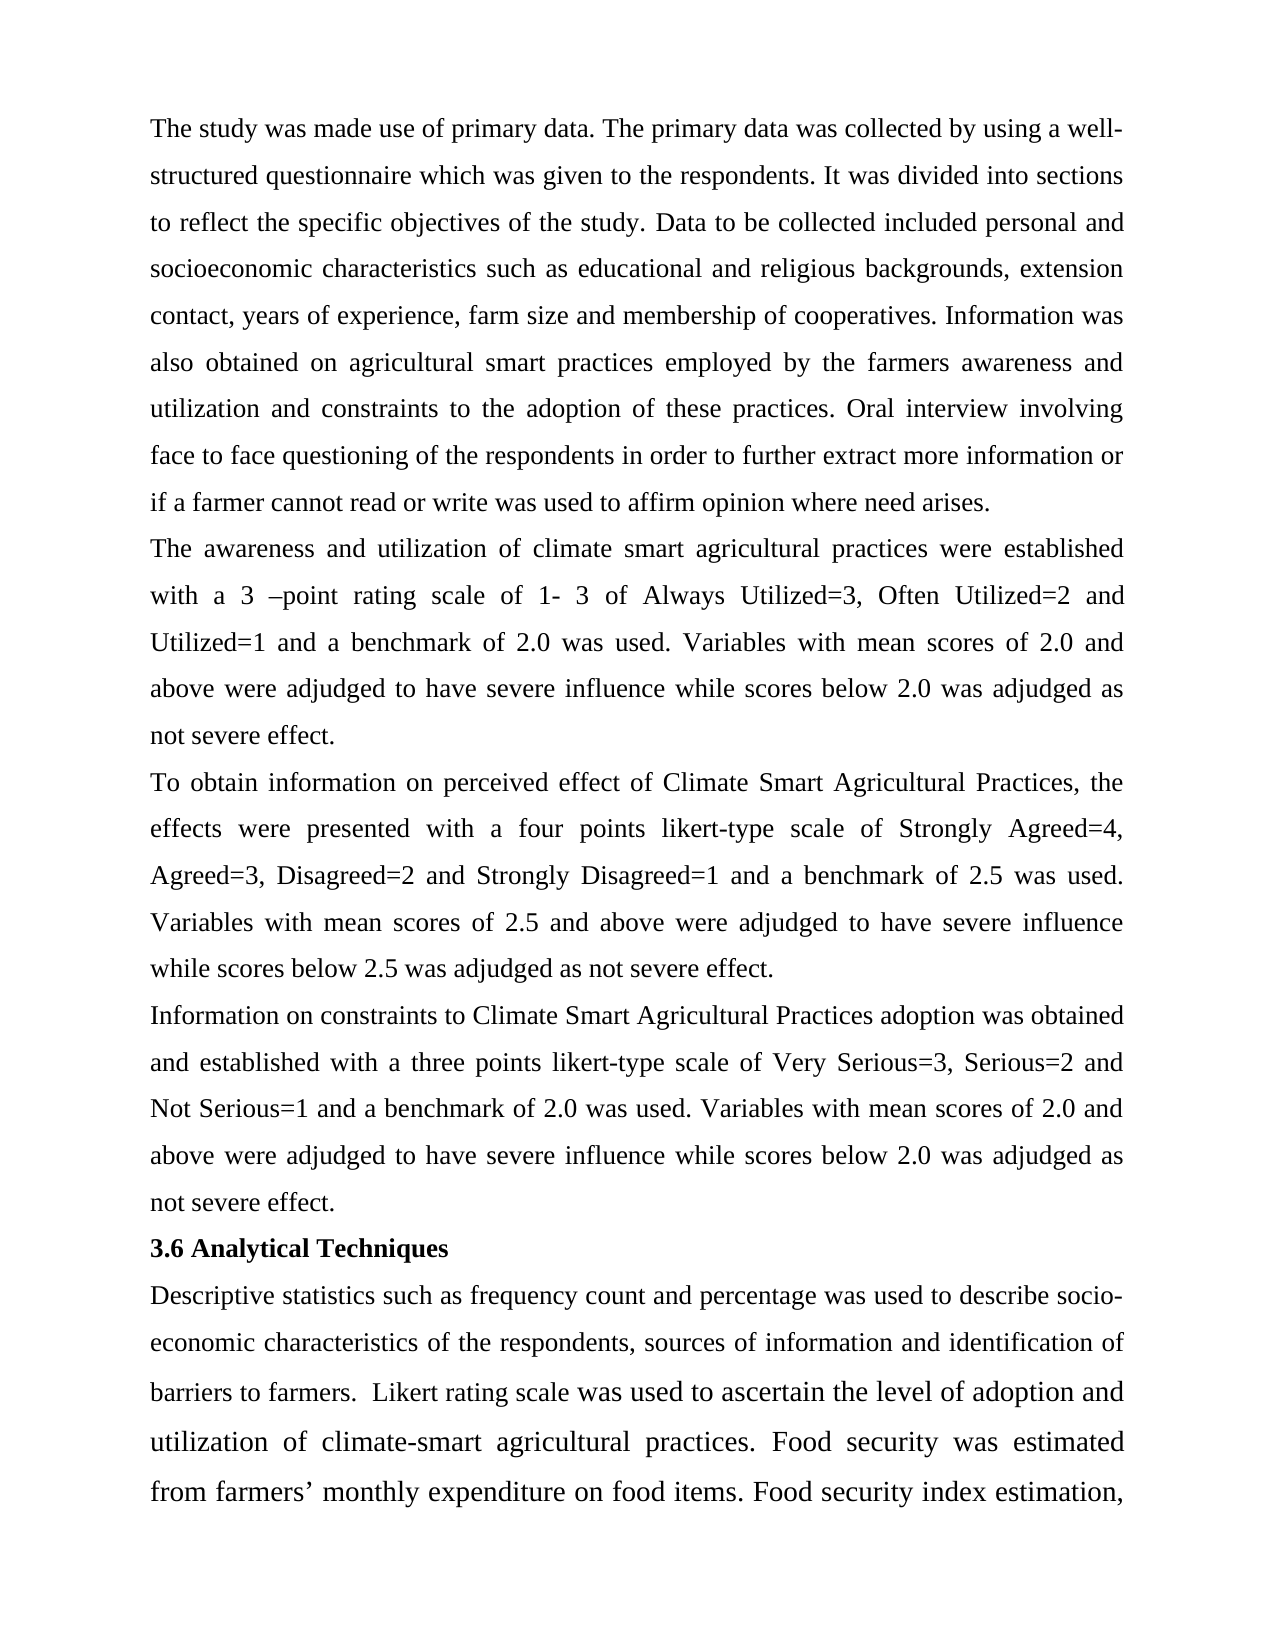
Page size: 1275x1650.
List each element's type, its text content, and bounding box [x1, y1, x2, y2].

text Information on constraints to Climate Smart Agricultural Practices adoption was obtained and established with a three points likert-type scale of Very Serious=3, Serious=2 and Not Serious=1 and a benchmark of 2.0 was used. Variables with mean scores of 2.0 and above were adjudged to have severe influence while scores below 2.0 was adjudged as not severe effect. [150, 999, 1125, 1217]
text To obtain information on perceived effect of Climate Smart Agricultural Practices, the effects were presented with a four points likert-type scale of Strongly Agreed=4, Agreed=3, Disagreed=2 and Strongly Disagreed=1 and a benchmark of 2.5 was used. Variables with mean scores of 2.5 and above were adjudged to have severe influence while scores below 2.5 was adjudged as not severe effect. [150, 766, 1125, 984]
text The study was made use of primary data. The primary data was collected by using a well-structured questionnaire which was given to the respondents. It was divided into sections to reflect the specific objectives of the study. Data to be collected included personal and socioeconomic characteristics such as educational and religious backgrounds, extension contact, years of experience, farm size and membership of cooperatives. Information was also obtained on agricultural smart practices employed by the farmers awareness and utilization and constraints to the adoption of these practices. Oral interview involving face to face questioning of the respondents in order to further extract more information or if a farmer cannot read or write was used to affirm opinion where need arises. [150, 112, 1125, 517]
text 3.6 Analytical Techniques [150, 1232, 1125, 1264]
text The awareness and utilization of climate smart agricultural practices were established with a 3 –point rating scale of 1- 3 of Always Utilized=3, Often Utilized=2 and Utilized=1 and a benchmark of 2.0 was used. Variables with mean scores of 2.0 and above were adjudged to have severe influence while scores below 2.0 was adjudged as not severe effect. [150, 532, 1125, 750]
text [150, 1279, 1125, 1508]
